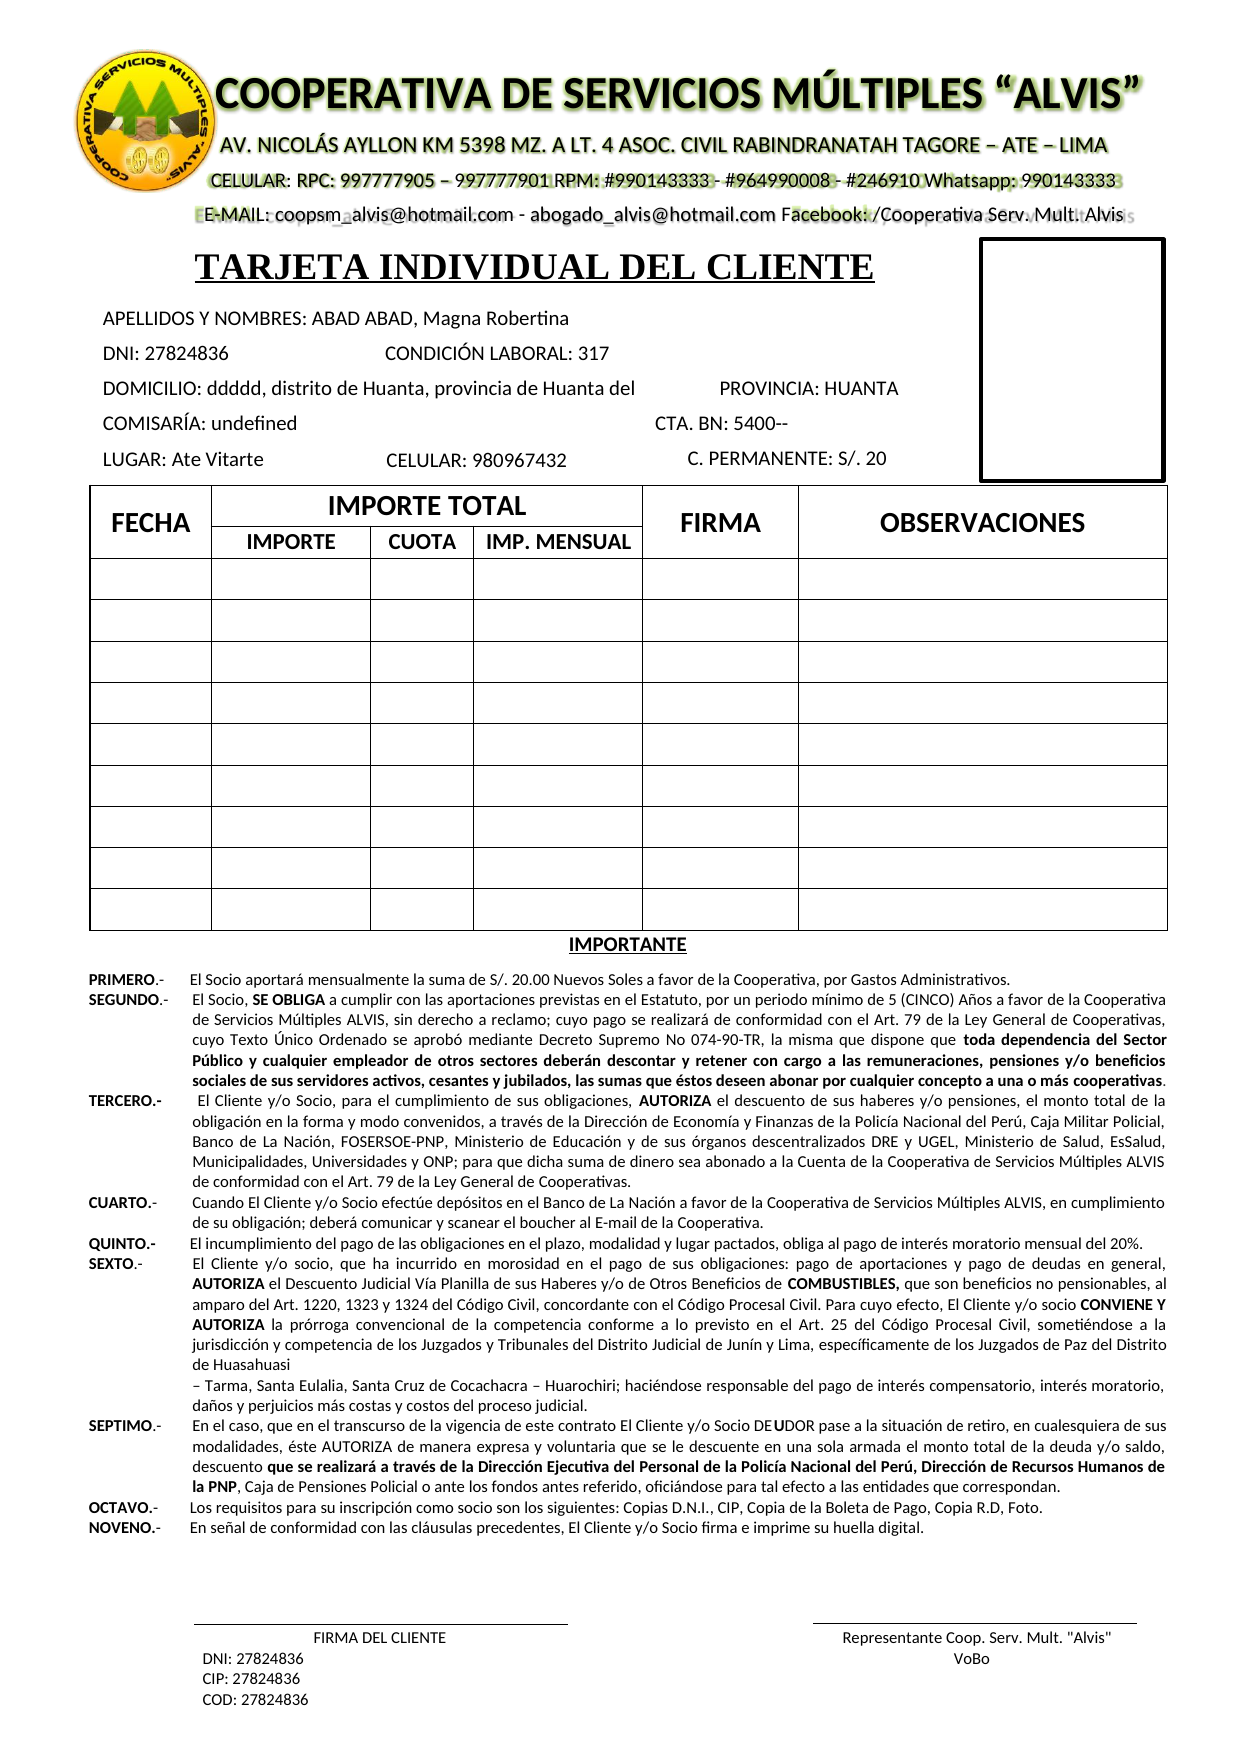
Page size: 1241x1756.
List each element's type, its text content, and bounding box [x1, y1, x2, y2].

table_cell [799, 807, 1167, 847]
text SEXTO.- El Cliente y/o socio, que ha incurrido en morosidad en el pago de sus obligaciones: pago de aportaciones y pago de deudas en general, AUTORIZA el Descuento Judicial Vía Planilla de sus Haberes y/o de Otros Beneficios de COMBUSTIBLES, que son beneficios no pensionables, al amparo del Art. 1220, 1323 y 1324 del Código Civil, concordante con el Código Procesal Civil. Para cuyo efecto, El Cliente y/o socio CONVIENE Y AUTORIZA la prórroga convencional de la competencia conforme a lo previsto en el Art. 25 del Código Procesal Civil, sometiéndose a la jurisdicción y competencia de los Juzgados y Tribunales del Distrito Judicial de Junín y Lima, específicamente de los Juzgados de Paz del Distrito de Huasahuasi [89, 1253, 1167, 1375]
table_cell [91, 848, 211, 888]
table_cell [91, 889, 211, 930]
table_cell [799, 848, 1167, 888]
table_header OBSERVACIONES [799, 486, 1167, 558]
table_cell [371, 683, 473, 723]
table_cell [643, 848, 798, 888]
table_cell [212, 848, 370, 888]
text TERCERO.- El Cliente y/o Socio, para el cumplimiento de sus obligaciones, AUTORIZA el descuento de sus haberes y/o pensiones, el monto total de la obligación en la forma y modo convenidos, a través de la Dirección de Economía y Finanzas de la Policía Nacional del Perú, Caja Militar Policial, Banco de La Nación, FOSERSOE-PNP, Ministerio de Educación y de sus órganos descentralizados DRE y UGEL, Ministerio de Salud, EsSalud, Municipalidades, Universidades y ONP; para que dicha suma de dinero sea abonado a la Cuenta de la Cooperativa de Servicios Múltiples ALVIS de conformidad con el Art. 79 de la Ley General de Cooperativas. [89, 1091, 1167, 1192]
table_cell [474, 559, 642, 599]
table_header FECHA [91, 486, 211, 558]
table_cell [643, 642, 798, 682]
table_cell [212, 724, 370, 764]
table_cell [799, 766, 1167, 806]
table_cell [371, 559, 473, 599]
text COD: 27824836 [202, 1689, 514, 1709]
table_cell [91, 766, 211, 806]
table_cell [212, 559, 370, 599]
table_cell [91, 642, 211, 682]
table_cell [91, 683, 211, 723]
table_cell [474, 848, 642, 888]
text PRIMERO.- El Socio aportará mensualmente la suma de S/. 20.00 Nuevos Soles a favor de la Cooperativa, por Gastos Administrativos. [89, 969, 1188, 989]
table_cell [474, 642, 642, 682]
table_cell [643, 889, 798, 930]
text Representante Coop. Serv. Mult. "Alvis" VoBo [842, 1628, 1113, 1668]
text SEPTIMO.- En el caso, que en el transcurso de la vigencia de este contrato El Cliente y/o Socio DEUDOR pase a la situación de retiro, en cualesquiera de sus modalidades, éste AUTORIZA de manera expresa y voluntaria que se le descuente en una sola armada el monto total de la deuda y/o saldo, descuento que se realizará a través de la Dirección Ejecutiva del Personal de la Policía Nacional del Perú, Dirección de Recursos Humanos de la PNP, Caja de Pensiones Policial o ante los fondos antes referido, oficiándose para tal efecto a las entidades que correspondan. [89, 1416, 1167, 1497]
table_cell [91, 724, 211, 764]
table_cell [474, 724, 642, 764]
picture [50, 45, 1176, 246]
table_cell [371, 642, 473, 682]
table_cell [643, 600, 798, 641]
table_cell [643, 766, 798, 806]
table_cell [212, 683, 370, 723]
table_cell [474, 807, 642, 847]
text CUARTO.- Cuando El Cliente y/o Socio efectúe depósitos en el Banco de La Nación a favor de la Cooperativa de Servicios Múltiples ALVIS, en cumplimiento de su obligación; deberá comunicar y scanear el boucher al E-mail de la Cooperativa. [89, 1192, 1167, 1233]
text FIRMA DEL CLIENTE [313, 1627, 514, 1648]
table_cell [643, 683, 798, 723]
table_cell [643, 807, 798, 847]
table_cell IMPORTE [212, 527, 370, 558]
text IMPORTANTE [567, 931, 688, 956]
table_cell [799, 724, 1167, 764]
table_cell [371, 600, 473, 641]
text QUINTO.- El incumplimiento del pago de las obligaciones en el plazo, modalidad y lugar pactados, obliga al pago de interés moratorio mensual del 20%. [89, 1233, 1188, 1253]
table_cell [371, 807, 473, 847]
text SEGUNDO.- El Socio, SE OBLIGA a cumplir con las aportaciones previstas en el Estatuto, por un periodo mínimo de 5 (CINCO) Años a favor de la Cooperativa de Servicios Múltiples ALVIS, sin derecho a reclamo; cuyo pago se realizará de conformidad con el Art. 79 de la Ley General de Cooperativas, cuyo Texto Único Ordenado se aprobó mediante Decreto Supremo No 074-90-TR, la misma que dispone que toda dependencia del Sector Público y cualquier empleador de otros sectores deberán descontar y retener con cargo a las remuneraciones, pensiones y/o beneficios sociales de sus servidores activos, cesantes y jubilados, las sumas que éstos deseen abonar por cualquier concepto a una o más cooperativas. [89, 989, 1167, 1091]
table_cell [371, 766, 473, 806]
table_cell [212, 889, 370, 930]
table_cell [474, 889, 642, 930]
table_cell IMP. MENSUAL [474, 527, 642, 558]
table_header IMPORTE TOTAL [212, 486, 642, 526]
table_cell CUOTA [371, 527, 473, 558]
table_cell [799, 600, 1167, 641]
table_cell [371, 724, 473, 764]
text OCTAVO.- Los requisitos para su inscripción como socio son los siguientes: Copias D.N.I., CIP, Copia de la Boleta de Pago, Copia R.D, Foto. [89, 1497, 1188, 1517]
table_cell [212, 600, 370, 641]
table_cell [212, 807, 370, 847]
table_cell [643, 724, 798, 764]
table_cell [799, 642, 1167, 682]
table_cell [474, 683, 642, 723]
table_header FIRMA [643, 486, 798, 558]
table_cell [474, 600, 642, 641]
table_cell [91, 559, 211, 599]
table_cell [799, 559, 1167, 599]
text – Tarma, Santa Eulalia, Santa Cruz de Cocachacra – Huarochiri; haciéndose responsable del pago de interés compensatorio, interés moratorio, daños y perjuicios más costas y costos del proceso judicial. [192, 1375, 1167, 1416]
table_cell [643, 559, 798, 599]
table_cell [371, 848, 473, 888]
table_cell [212, 766, 370, 806]
table_cell [371, 889, 473, 930]
table_cell [799, 683, 1167, 723]
table_cell [212, 642, 370, 682]
text DNI: 27824836 [202, 1648, 514, 1668]
table_cell [91, 600, 211, 641]
table_cell [474, 766, 642, 806]
text NOVENO.- En señal de conformidad con las cláusulas precedentes, El Cliente y/o Socio firma e imprime su huella digital. [89, 1517, 1188, 1538]
table_cell [91, 807, 211, 847]
table_cell [799, 889, 1167, 930]
text CIP: 27824836 [202, 1668, 514, 1689]
